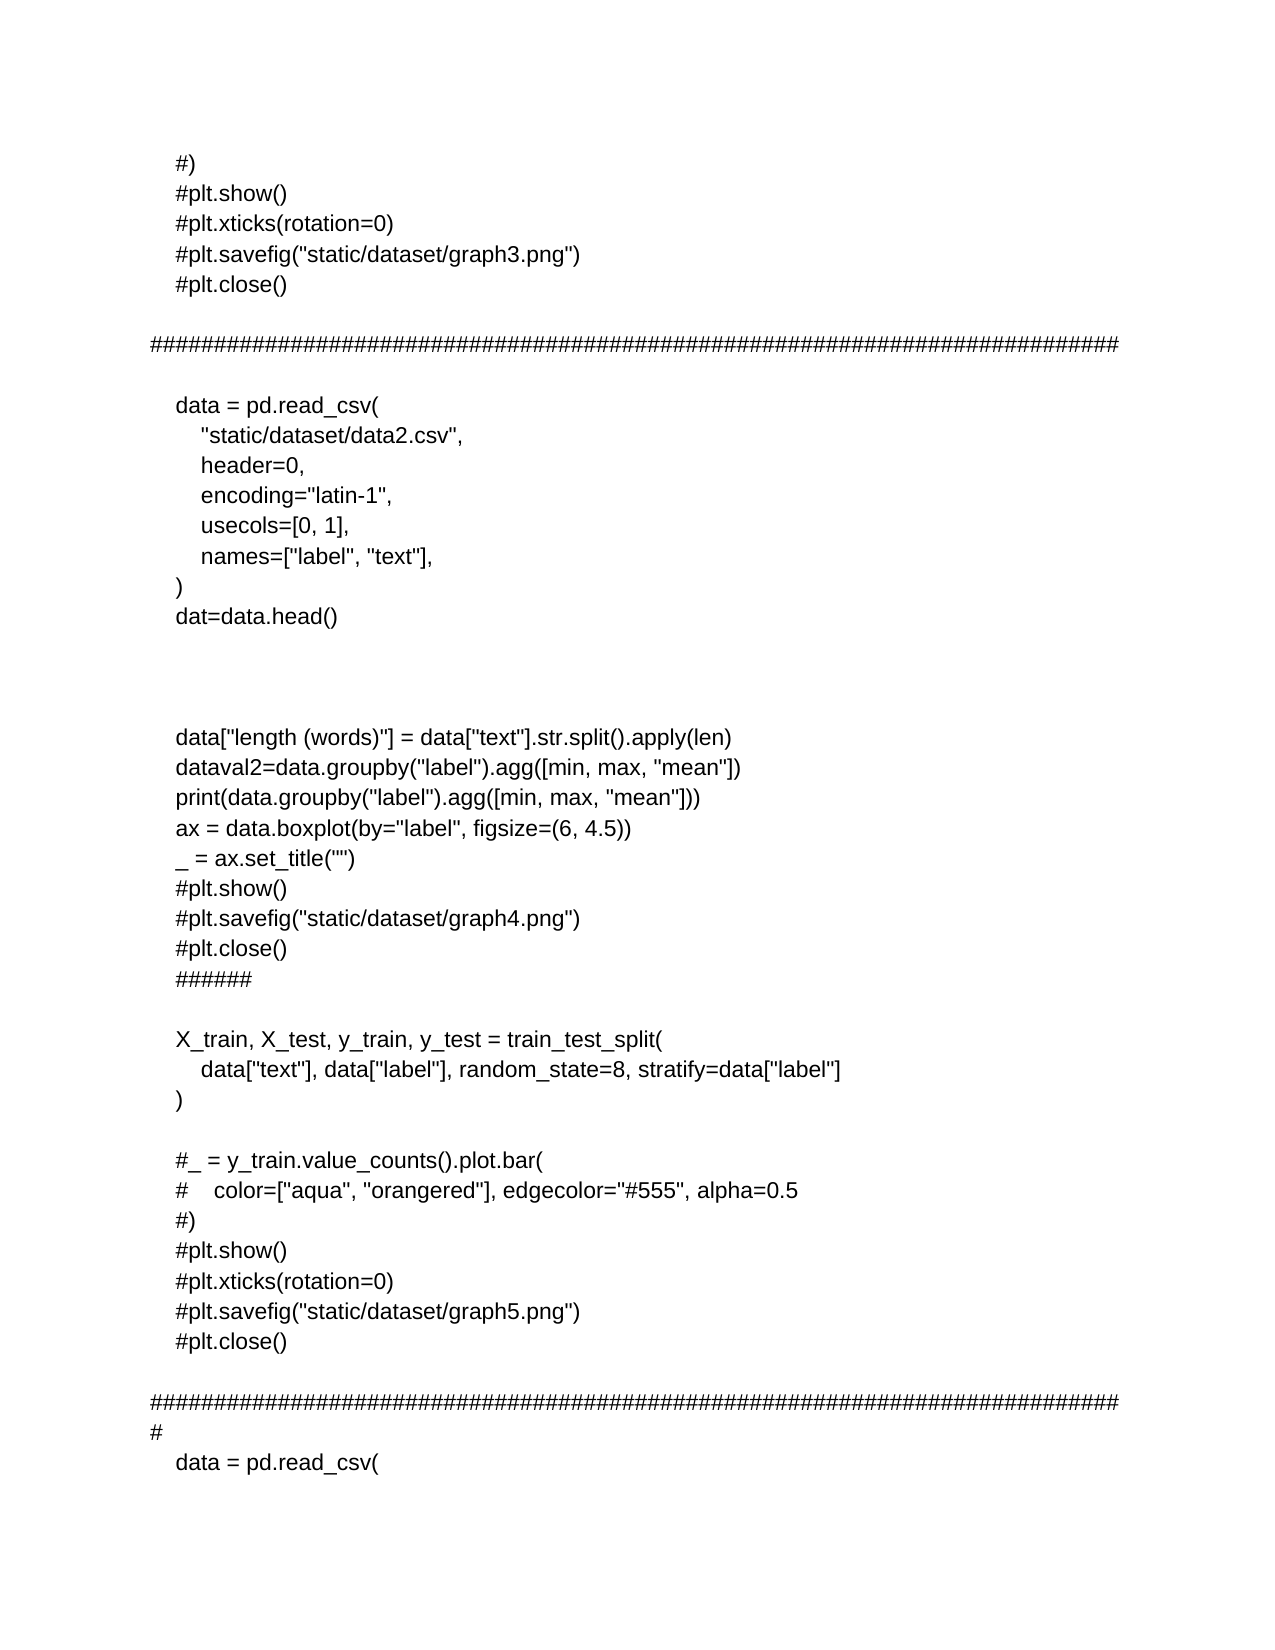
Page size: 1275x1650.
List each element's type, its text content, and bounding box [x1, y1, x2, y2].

text names=["label", "text"], [150, 543, 1125, 569]
text ax = data.boxplot(by="label", figsize=(6, 4.5)) [150, 814, 1125, 841]
text data["length (words)"] = data["text"].str.split().apply(len) [150, 724, 1125, 750]
text #plt.show() [150, 1237, 1125, 1264]
text #_ = y_train.value_counts().plot.bar( [150, 1147, 1125, 1173]
text #plt.xticks(rotation=0) [150, 1268, 1125, 1294]
text ) [150, 573, 1125, 599]
text ############################################################################# [150, 1358, 1125, 1445]
text #plt.savefig("static/dataset/graph5.png") [150, 1298, 1125, 1324]
text print(data.groupby("label").agg([min, max, "mean"])) [150, 784, 1125, 811]
text #plt.show() [150, 180, 1125, 207]
text #plt.close() [150, 271, 1125, 297]
text dataval2=data.groupby("label").agg([min, max, "mean"]) [150, 754, 1125, 781]
text #) [150, 1207, 1125, 1234]
text ############################################################################ [150, 301, 1125, 358]
text #) [150, 150, 1125, 176]
text #plt.savefig("static/dataset/graph4.png") [150, 905, 1125, 932]
text #plt.close() [150, 935, 1125, 962]
text _ = ax.set_title("") [150, 845, 1125, 871]
text data = pd.read_csv( [150, 1449, 1125, 1475]
text header=0, [150, 452, 1125, 478]
text #plt.close() [150, 1328, 1125, 1354]
text #plt.xticks(rotation=0) [150, 210, 1125, 237]
text "static/dataset/data2.csv", [150, 422, 1125, 448]
text encoding="latin-1", [150, 482, 1125, 509]
text data["text"], data["label"], random_state=8, stratify=data["label"] [150, 1056, 1125, 1083]
text data = pd.read_csv( [150, 392, 1125, 418]
text # color=["aqua", "orangered"], edgecolor="#555", alpha=0.5 [150, 1177, 1125, 1203]
text #plt.savefig("static/dataset/graph3.png") [150, 241, 1125, 267]
text ) [150, 1086, 1125, 1113]
text dat=data.head() [150, 603, 1125, 629]
text X_train, X_test, y_train, y_test = train_test_split( [150, 1026, 1125, 1052]
text ###### [150, 966, 1125, 992]
text #plt.show() [150, 875, 1125, 901]
text usecols=[0, 1], [150, 512, 1125, 539]
